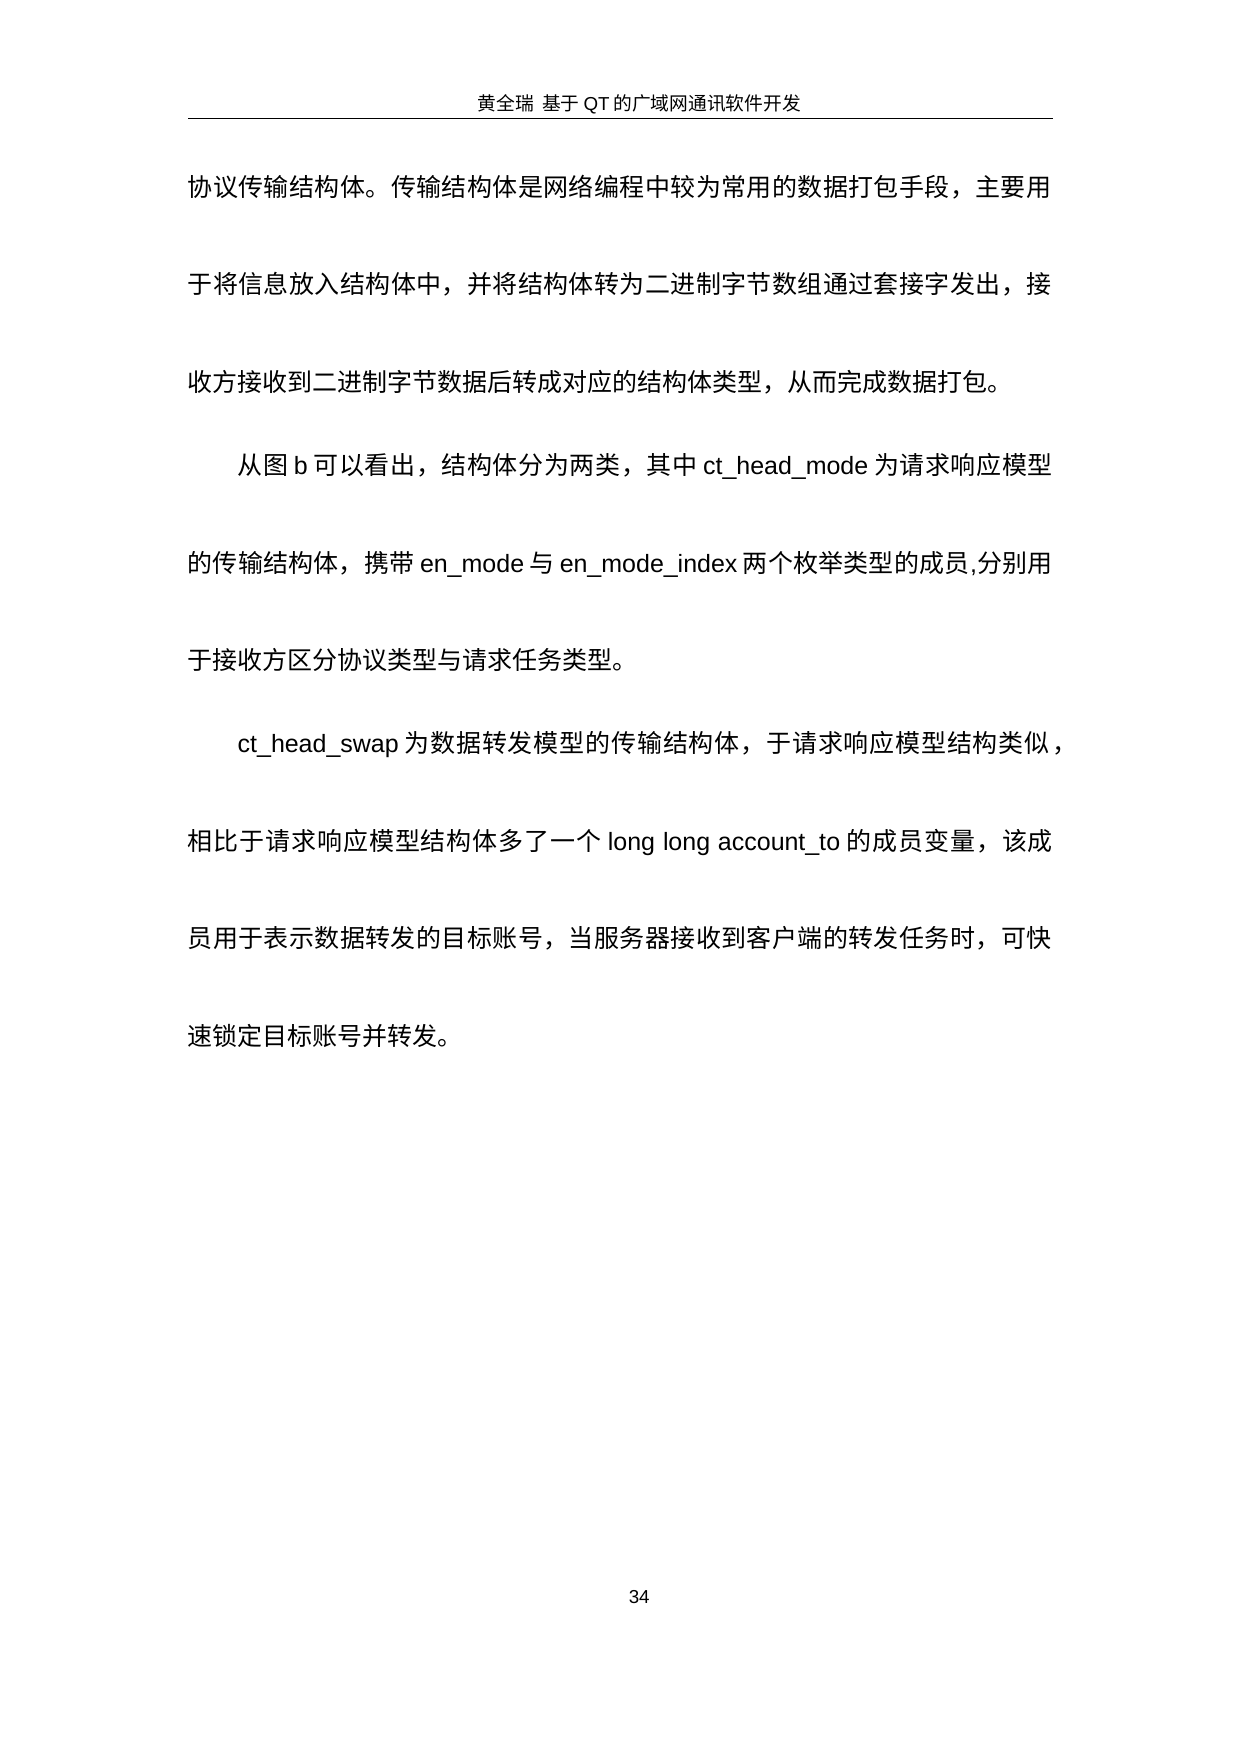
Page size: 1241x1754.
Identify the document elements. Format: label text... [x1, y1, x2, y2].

text 从图b可以看出，结构体分为两类，其中ct_head_mode为请求响应模型的传输结构体，携带en_mode与en_mode_index两个枚举类型的成员,分别用于接收方区分协议类型与请求任务类型。 [187, 431, 1053, 691]
text ct_head_swap为数据转发模型的传输结构体，于请求响应模型结构类似，相比于请求响应模型结构体多了一个long long account_to的成员变量，该成员用于表示数据转发的目标账号，当服务器接收到客户端的转发任务时，可快速锁定目标账号并转发。 [187, 709, 1053, 1067]
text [187, 153, 1053, 413]
